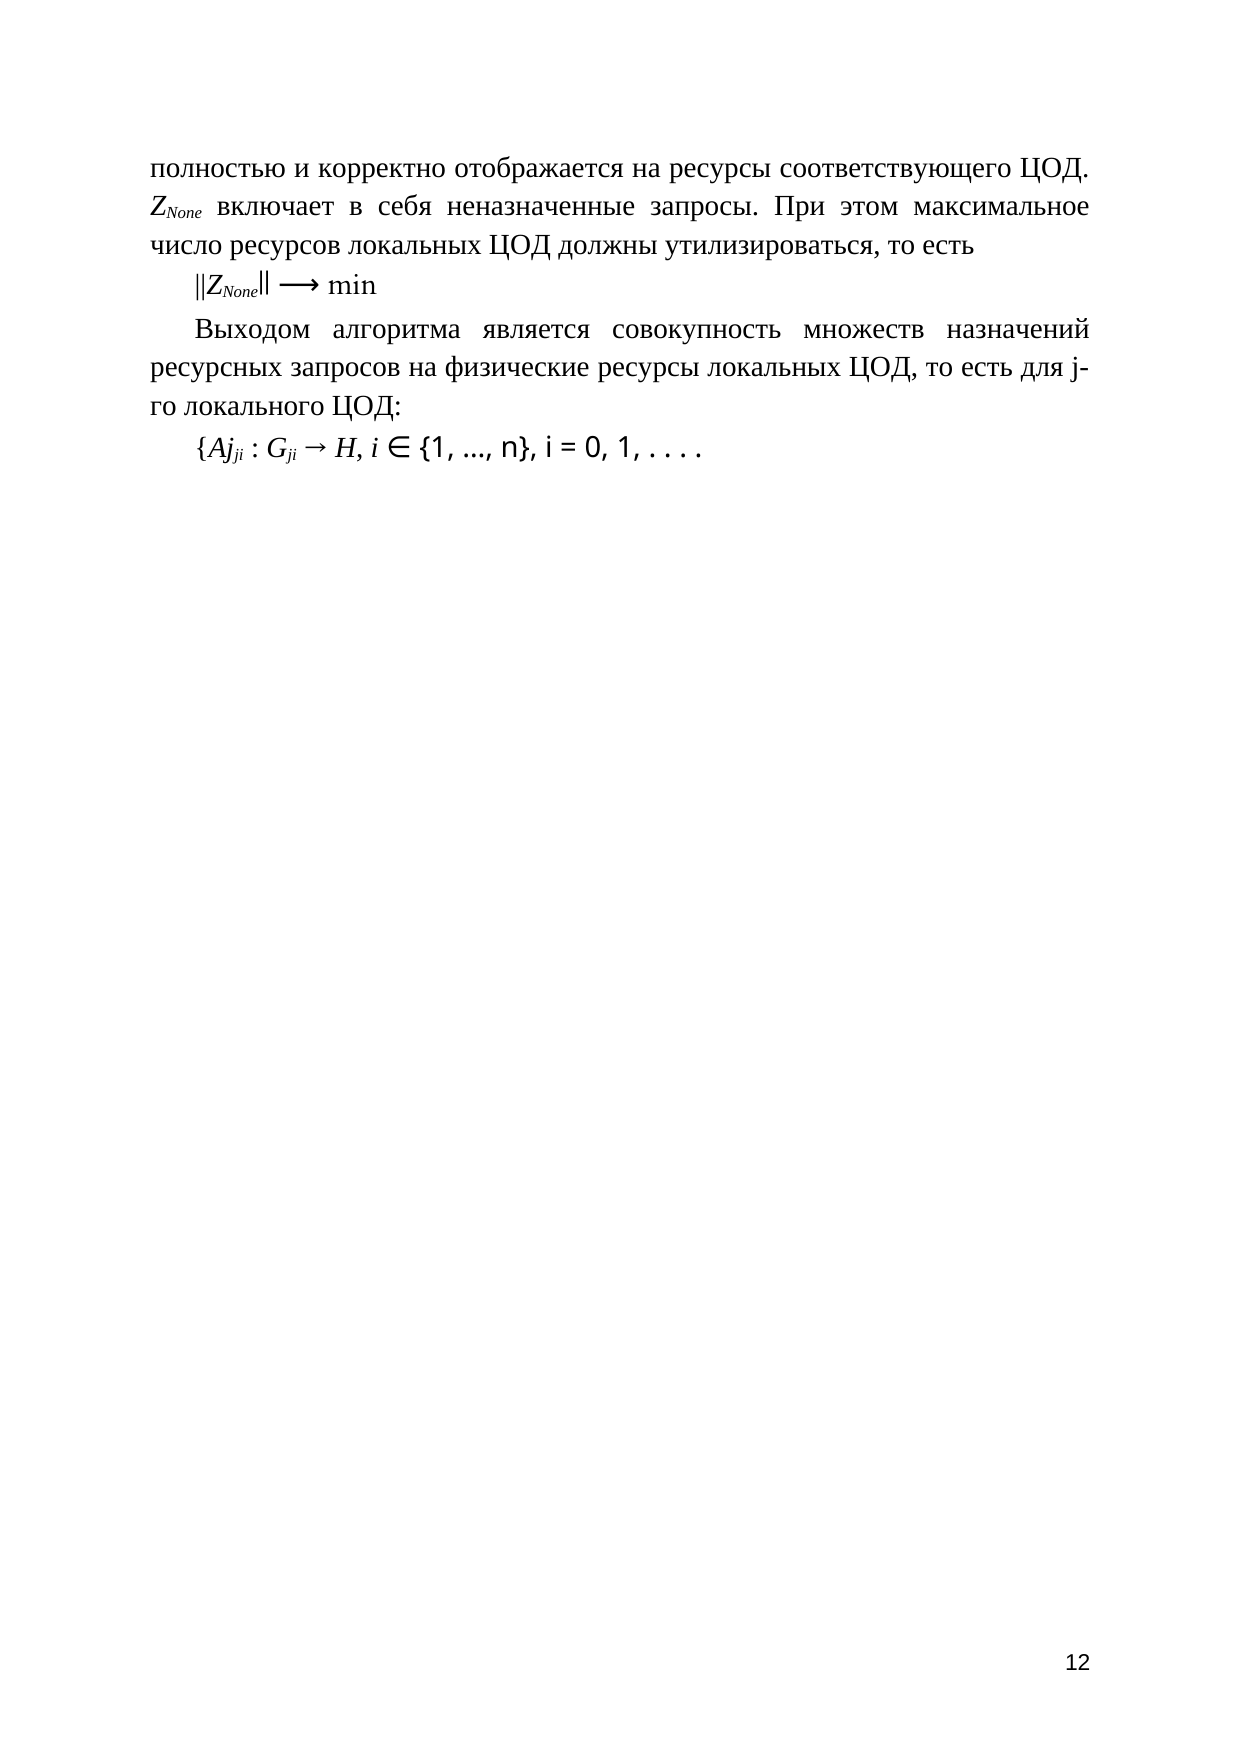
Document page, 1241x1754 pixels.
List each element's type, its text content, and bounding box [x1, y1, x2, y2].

text Выходом алгоритма является совокупность множеств назначений ресурсных запросов на физические ресурсы локальных ЦОД, то есть для j-го локального ЦОД: [150, 311, 1090, 422]
text ||ZNone|| ⟶ min [150, 266, 1090, 305]
text {Ajji : Gji → H, i ∈ {1, …, n}, i = 0, 1, . . . . [150, 427, 1090, 468]
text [150, 150, 1090, 261]
